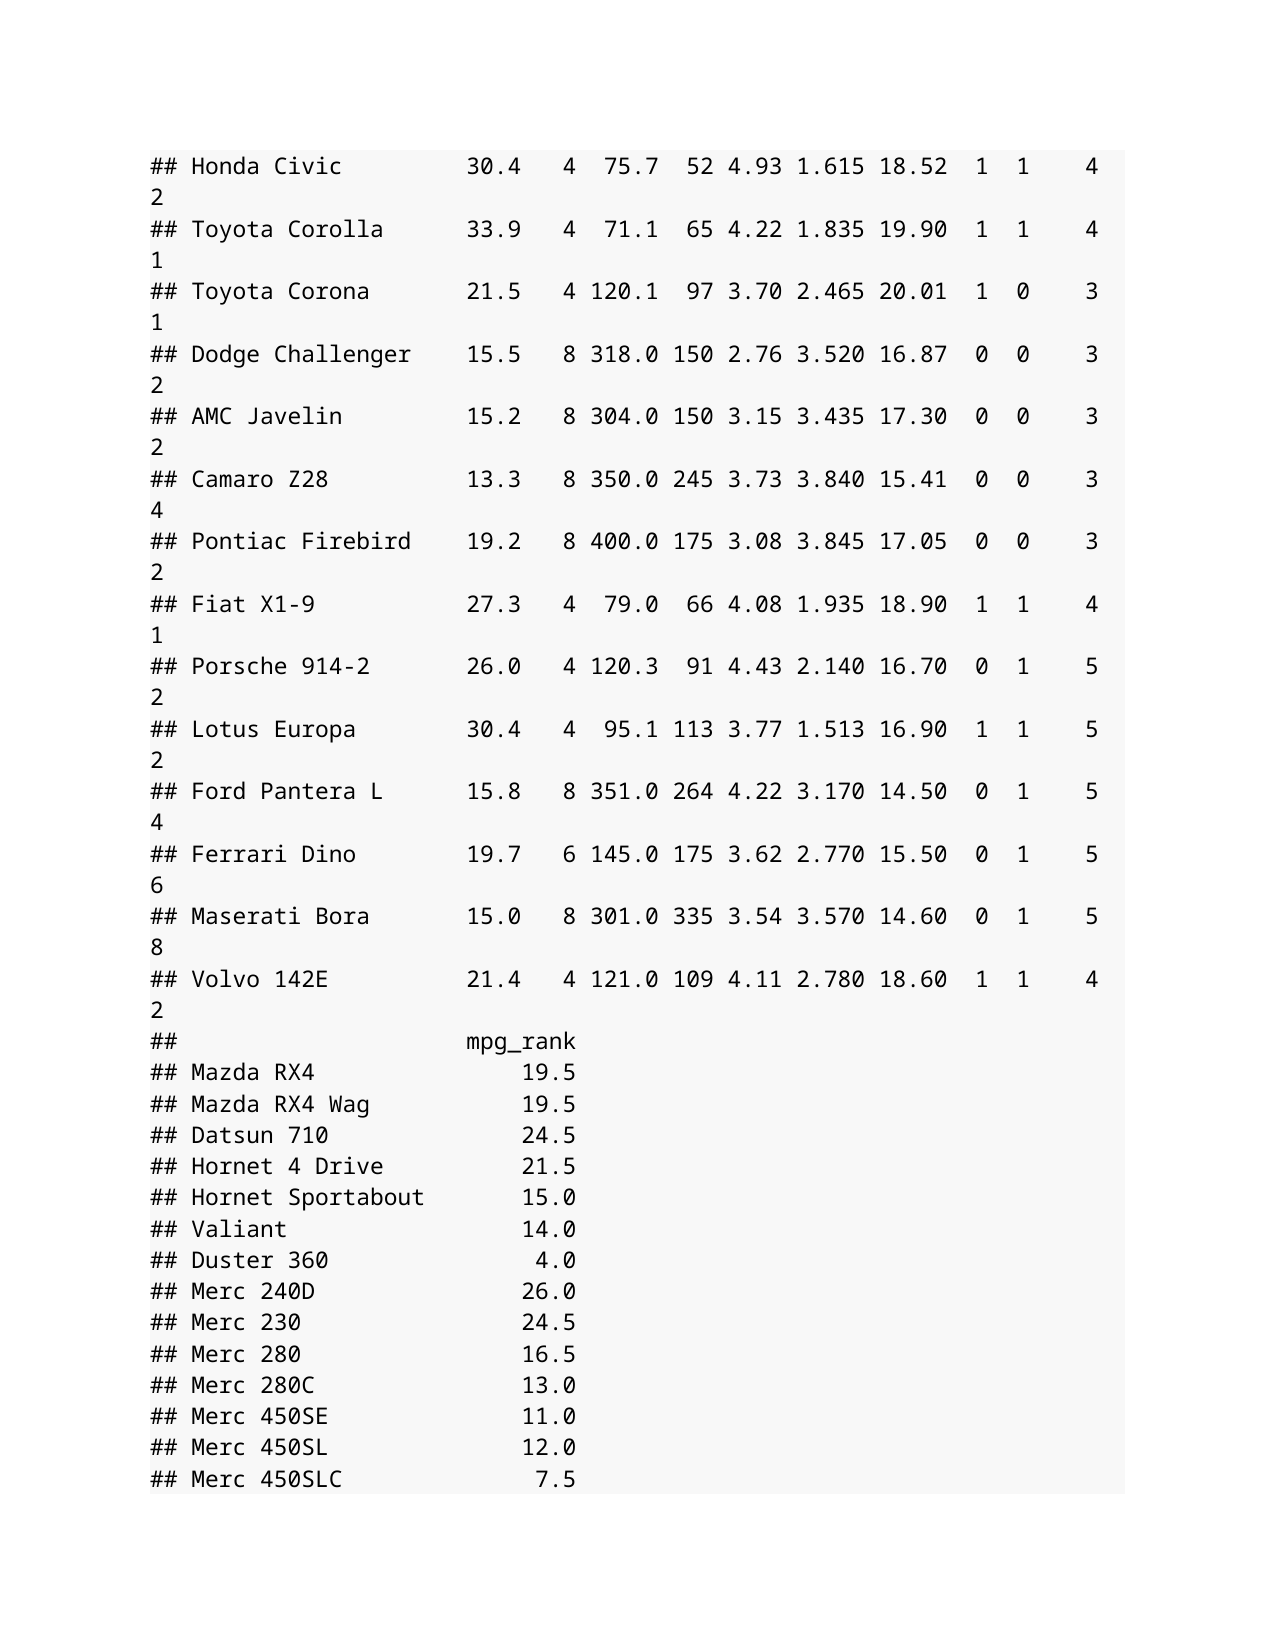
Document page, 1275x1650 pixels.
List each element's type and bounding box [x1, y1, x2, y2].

text [150, 150, 1125, 1494]
